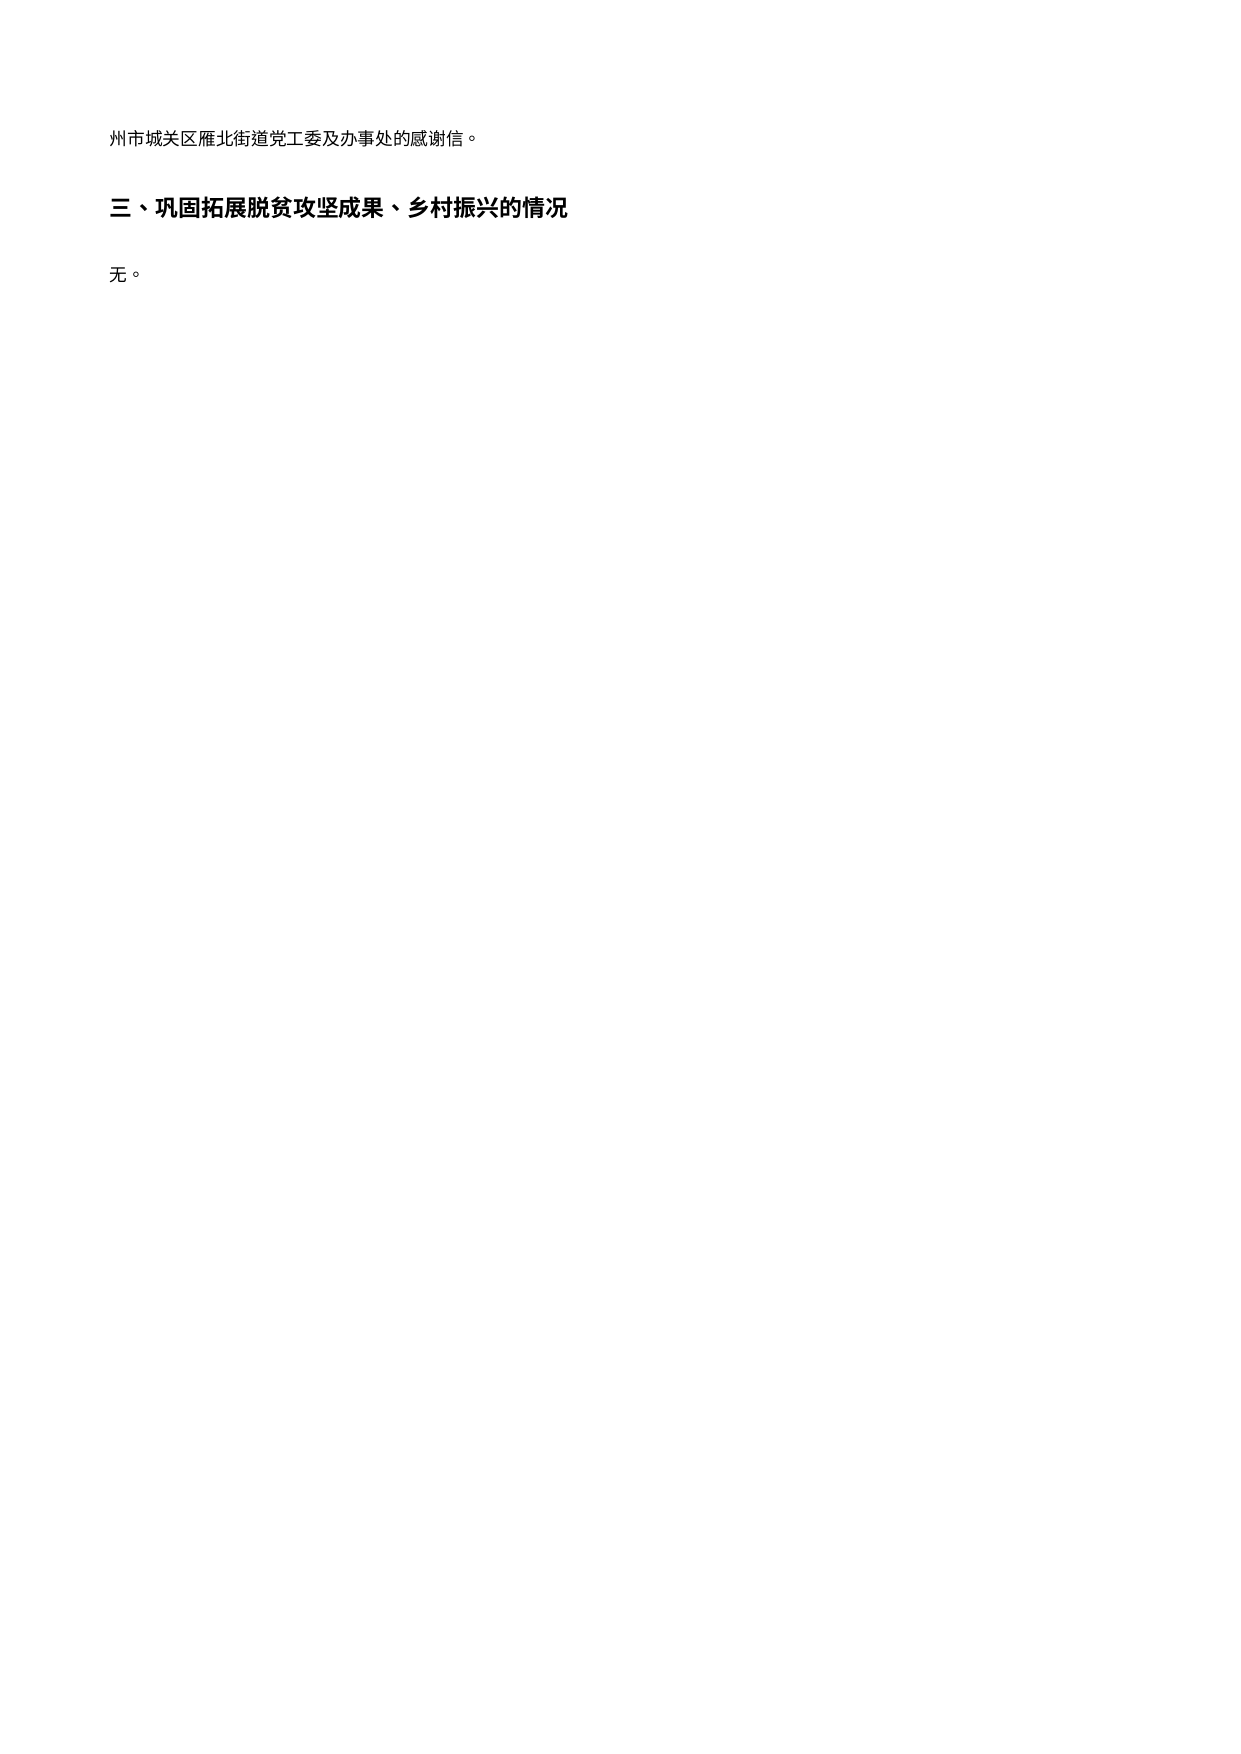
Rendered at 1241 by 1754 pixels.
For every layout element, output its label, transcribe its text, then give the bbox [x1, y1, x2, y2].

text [109, 119, 1129, 152]
subtitle 三、巩固拓展脱贫攻坚成果、乡村振兴的情况 [109, 191, 1129, 223]
text 无。 [109, 262, 1129, 286]
